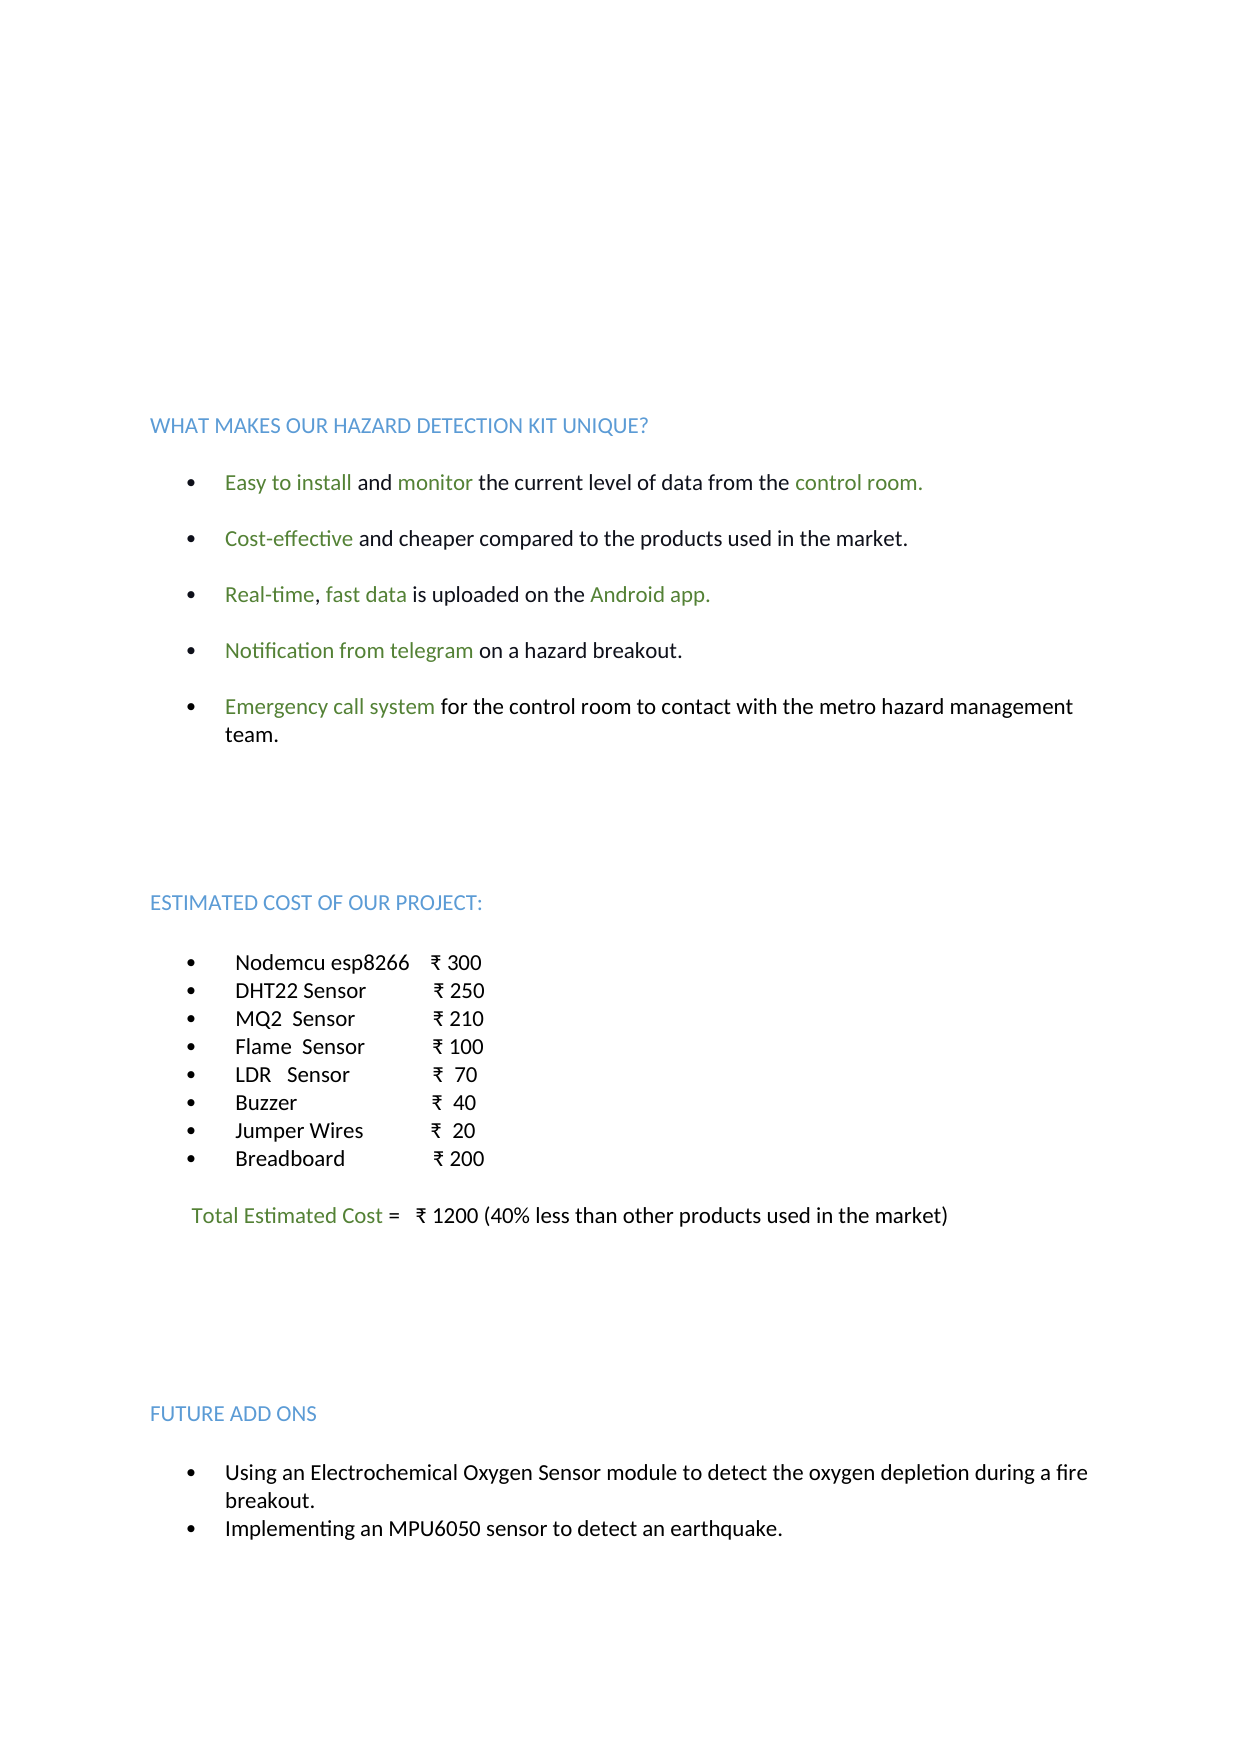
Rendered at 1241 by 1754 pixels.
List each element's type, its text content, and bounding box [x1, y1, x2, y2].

list Implementing an MPU6050 sensor to detect an earthquake. [187, 1514, 1090, 1542]
list Cost-effective and cheaper compared to the products used in the market. [187, 524, 1090, 552]
list Emergency call system for the control room to contact with the metro hazard management team. [187, 692, 1090, 748]
list LDR Sensor ₹ 70 [187, 1060, 1090, 1088]
list Buzzer ₹ 40 [187, 1088, 1090, 1116]
list Using an Electrochemical Oxygen Sensor module to detect the oxygen depletion during a fire breakout. [187, 1458, 1090, 1514]
list Notification from telegram on a hazard breakout. [187, 636, 1090, 664]
list Real-time, fast data is uploaded on the Android app. [187, 580, 1090, 608]
list Flame Sensor ₹ 100 [187, 1032, 1090, 1060]
list DHT22 Sensor ₹ 250 [187, 976, 1090, 1004]
text Total Estimated Cost = ₹ 1200 (40% less than other products used in the market) [150, 1201, 1090, 1229]
list Breadboard ₹ 200 [187, 1144, 1090, 1172]
list Nodemcu esp8266 ₹ 300 [187, 948, 1090, 976]
text ESTIMATED COST OF OUR PROJECT: [150, 888, 1090, 916]
list Easy to install and monitor the current level of data from the control room. [187, 468, 1090, 496]
text FUTURE ADD ONS [150, 1399, 1090, 1427]
list Jumper Wires ₹ 20 [187, 1116, 1090, 1144]
list MQ2 Sensor ₹ 210 [187, 1004, 1090, 1032]
text WHAT MAKES OUR HAZARD DETECTION KIT UNIQUE? [150, 412, 1090, 439]
